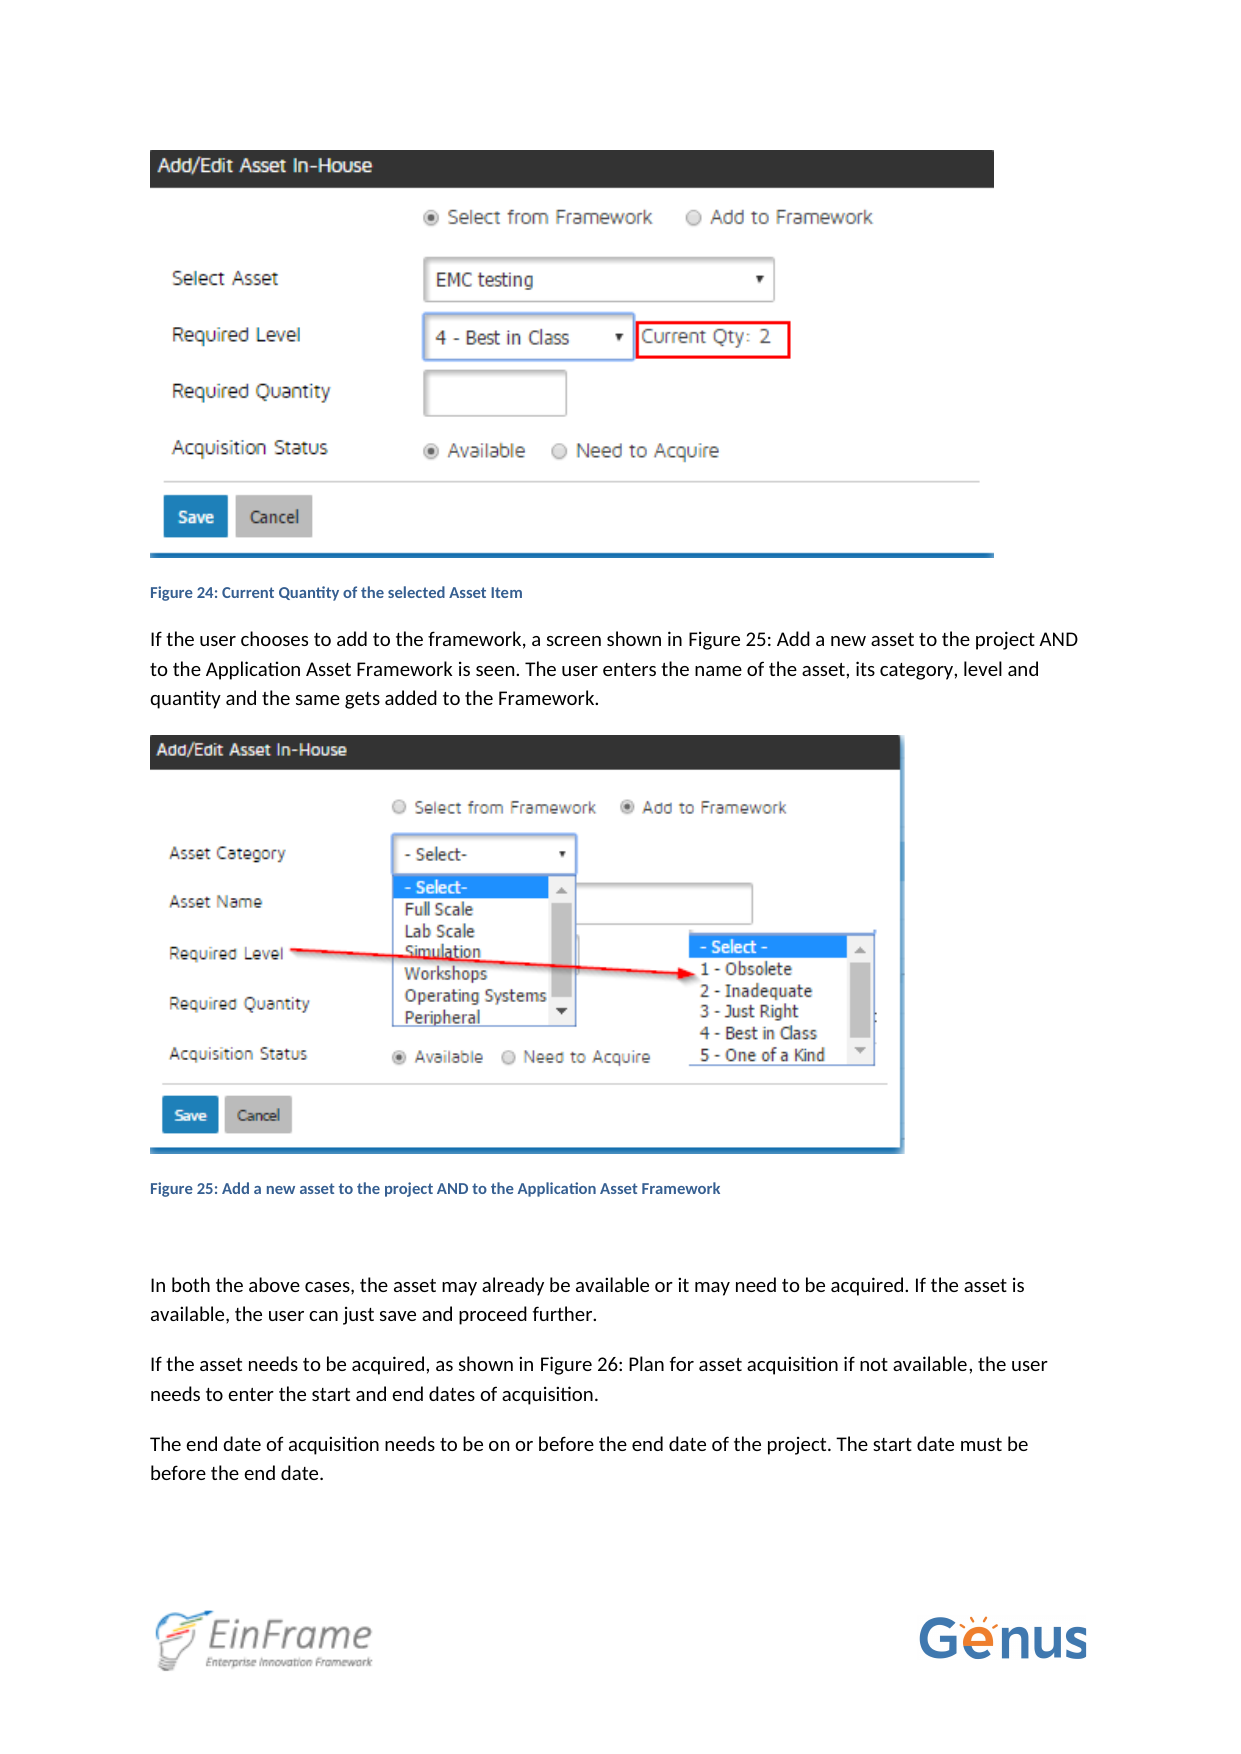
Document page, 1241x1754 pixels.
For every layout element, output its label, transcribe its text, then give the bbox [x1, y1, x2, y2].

picture [150, 735, 905, 1154]
text If the user chooses to add to the framework, a screen shown in Figure 25: Add a new asset to the project AND to the Application Asset Framework is seen. The user enters the name of the asset, its category, level and quantity and the same gets added to the Framework. [150, 627, 1090, 710]
text If the asset needs to be acquired, as shown in Figure 26: Plan for asset acquisition if not available, the user needs to enter the start and end dates of acquisition. [150, 1352, 1090, 1406]
text In both the above cases, the asset may already be available or it may need to be acquired. If the asset is available, the user can just save and proceed further. [150, 1272, 1090, 1327]
picture [917, 1615, 1086, 1660]
picture [150, 150, 994, 558]
picture [150, 1600, 385, 1679]
text The end date of acquisition needs to be on or before the end date of the project. The start date must be before the end date. [150, 1431, 1090, 1485]
